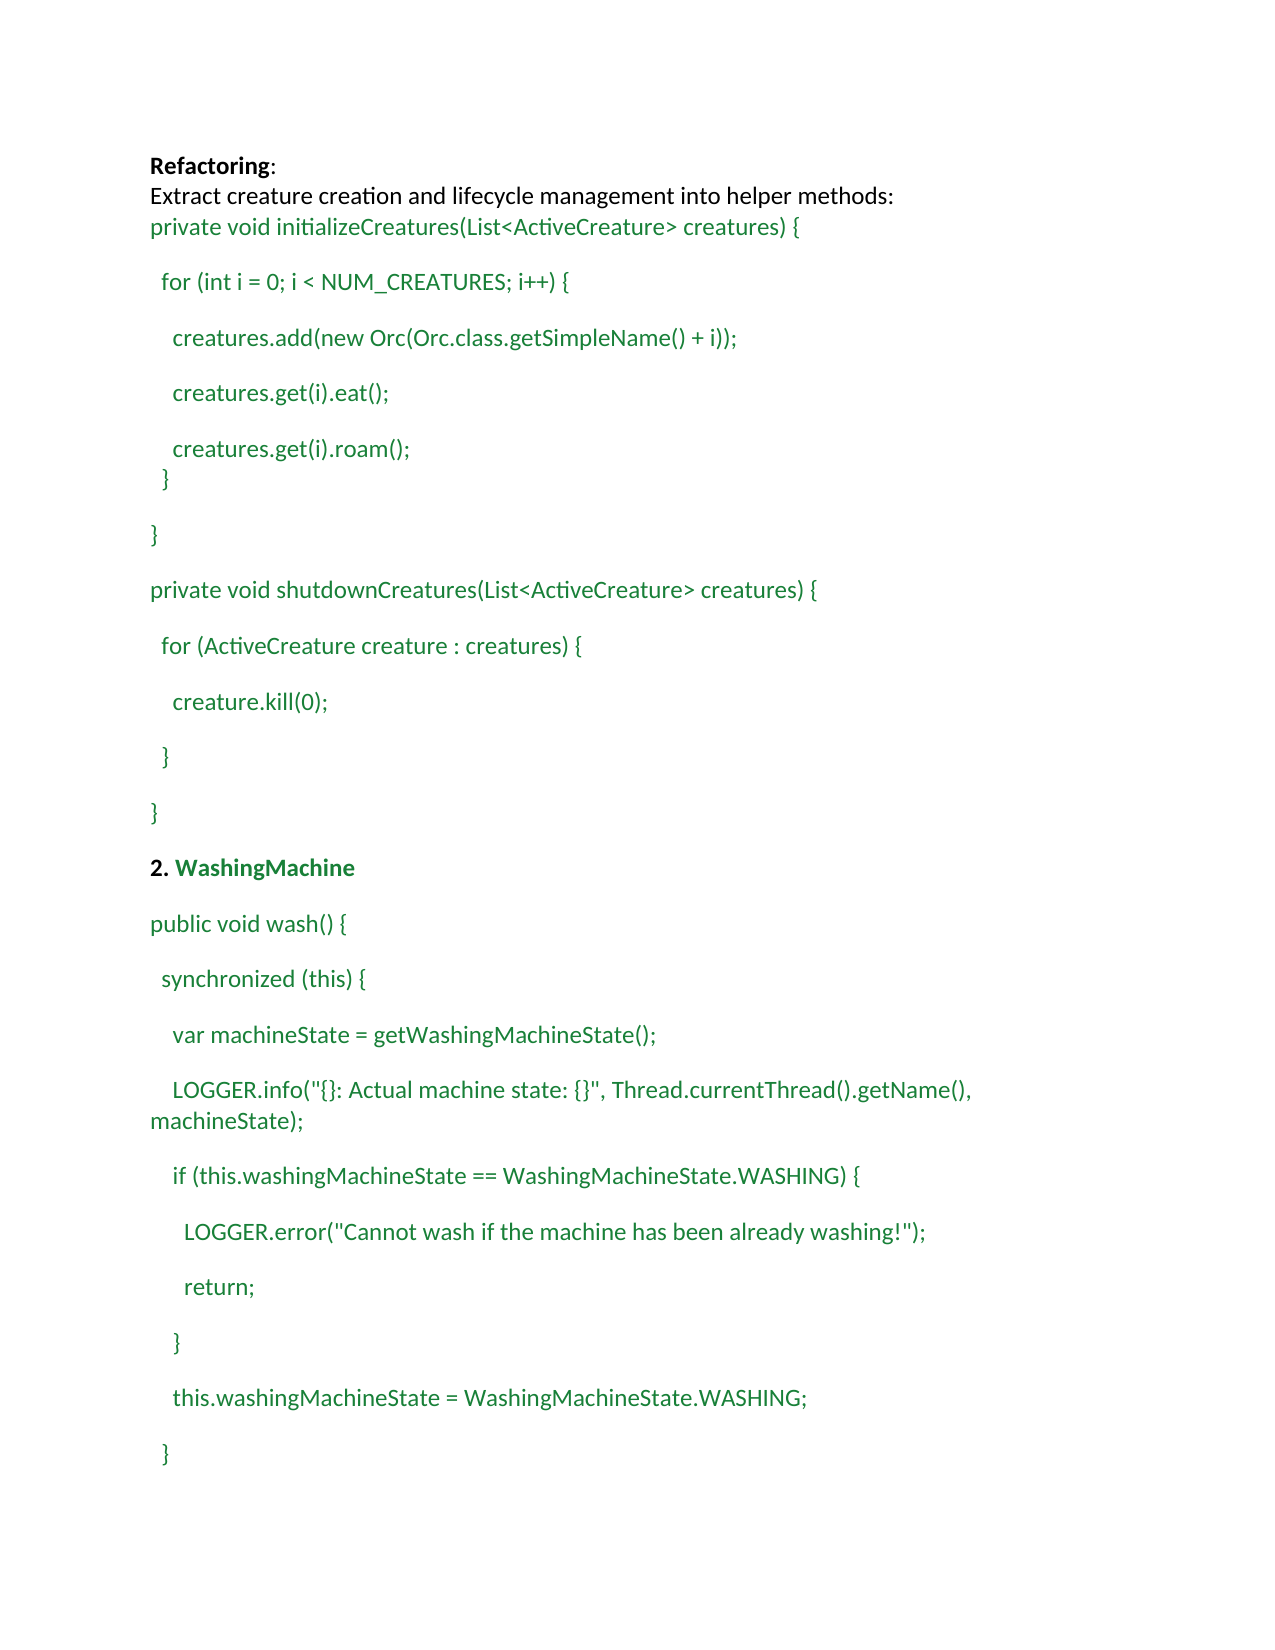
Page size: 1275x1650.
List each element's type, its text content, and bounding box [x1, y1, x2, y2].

text creatures.add(new Orc(Orc.class.getSimpleName() + i)); [150, 322, 1125, 353]
text } [150, 519, 1125, 550]
text } [150, 797, 1125, 827]
text creature.kill(0); [150, 686, 1125, 716]
text if (this.washingMachineState == WashingMachineState.WASHING) { [150, 1160, 1125, 1191]
text } [150, 1327, 1125, 1357]
text } [150, 1438, 1125, 1468]
text creatures.get(i).eat(); [150, 378, 1125, 408]
text for (int i = 0; i < NUM_CREATURES; i++) { [150, 267, 1125, 297]
text Refactoring: Extract creature creation and lifecycle management into helper methods: private void initializeCreatures(List<ActiveCreature> creatures) { [150, 150, 1125, 242]
text LOGGER.error("Cannot wash if the machine has been already washing!"); [150, 1216, 1125, 1246]
text this.washingMachineState = WashingMachineState.WASHING; [150, 1382, 1125, 1413]
text creatures.get(i).roam(); } [150, 433, 1125, 494]
text public void wash() { [150, 908, 1125, 938]
subtitle 2. WashingMachine [150, 852, 1125, 883]
text return; [150, 1271, 1125, 1302]
text private void shutdownCreatures(List<ActiveCreature> creatures) { [150, 575, 1125, 605]
text for (ActiveCreature creature : creatures) { [150, 630, 1125, 661]
text var machineState = getWashingMachineState(); [150, 1019, 1125, 1049]
text LOGGER.info("{}: Actual machine state: {}", Thread.currentThread().getName(), machineState); [150, 1074, 1125, 1135]
text synchronized (this) { [150, 963, 1125, 994]
text } [150, 741, 1125, 772]
